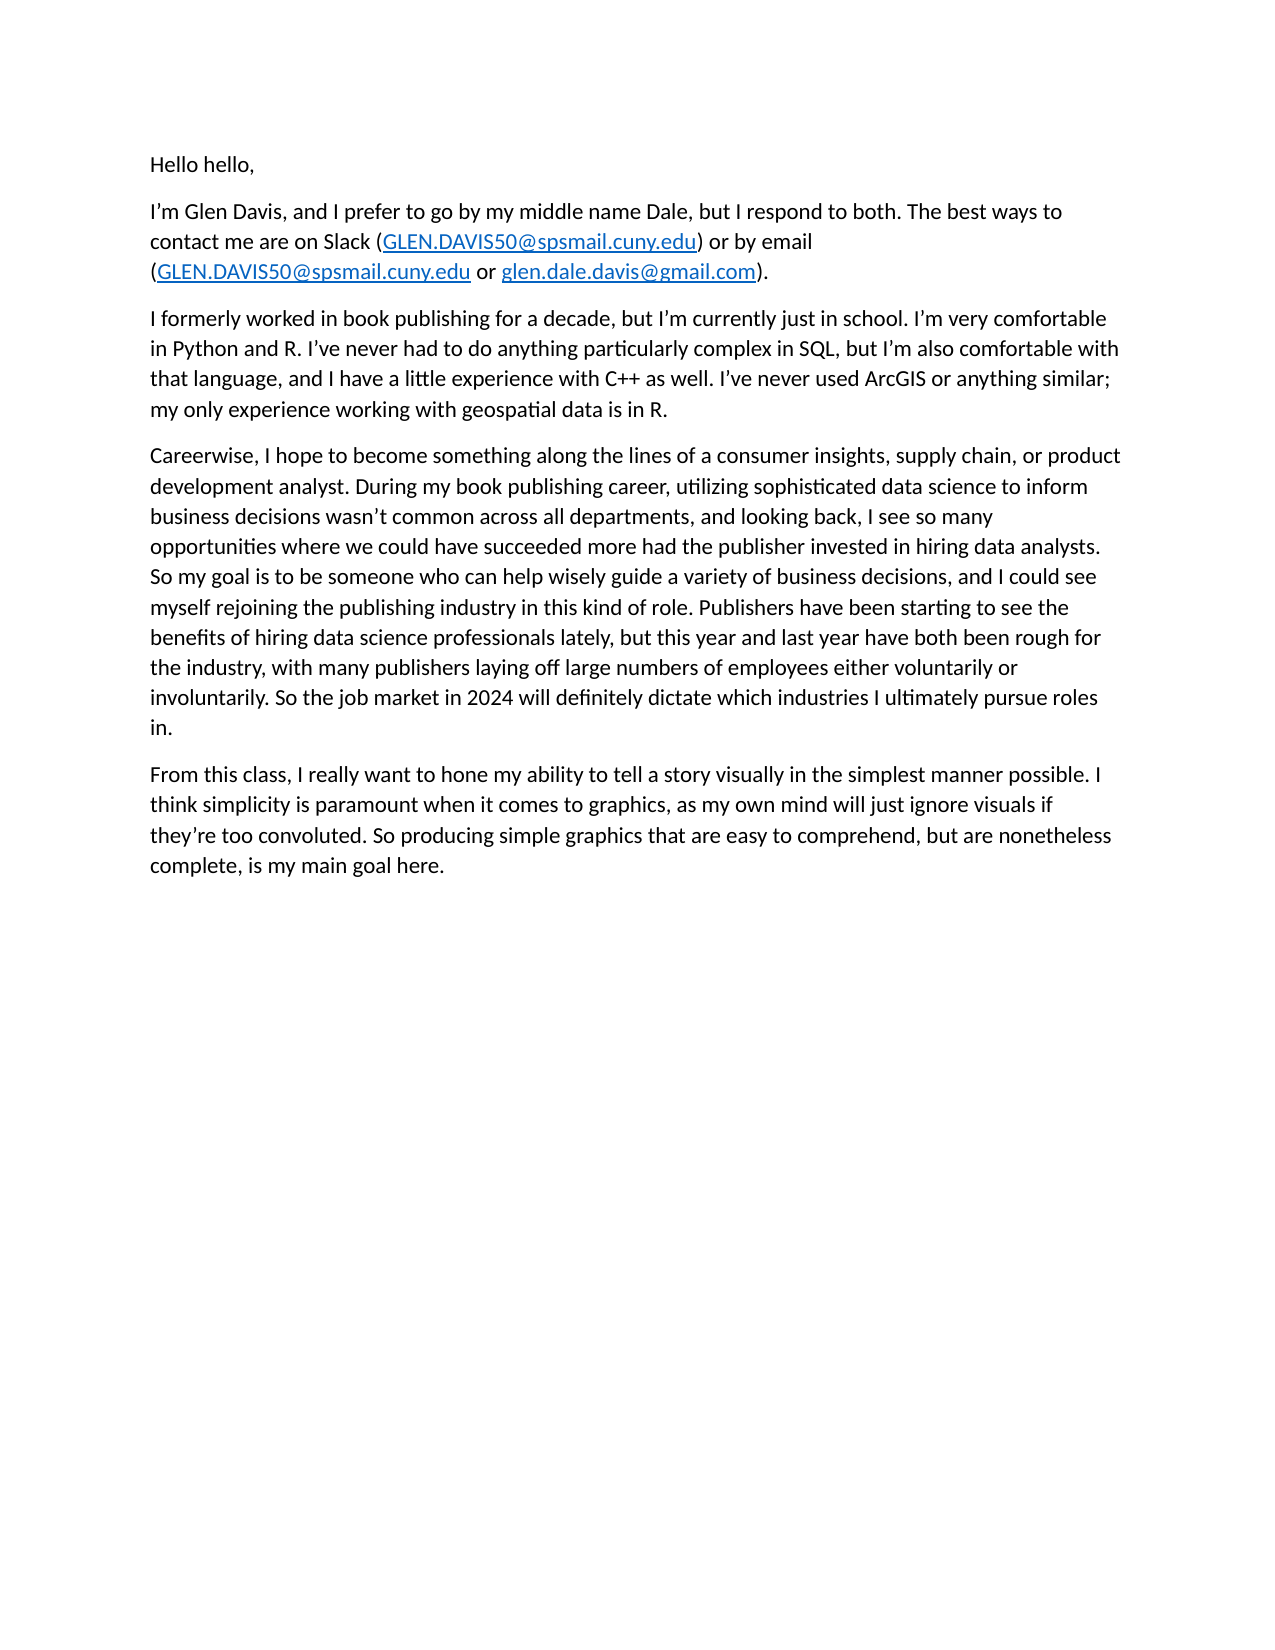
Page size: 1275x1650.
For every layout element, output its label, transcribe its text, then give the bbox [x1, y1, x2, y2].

text From this class, I really want to hone my ability to tell a story visually in the simplest manner possible. I think simplicity is paramount when it comes to graphics, as my own mind will just ignore visuals if they’re too convoluted. So producing simple graphics that are easy to comprehend, but are nonetheless complete, is my main goal here. [150, 760, 1125, 879]
text Careerwise, I hope to become something along the lines of a consumer insights, supply chain, or product development analyst. During my book publishing career, utilizing sophisticated data science to inform business decisions wasn’t common across all departments, and looking back, I see so many opportunities where we could have succeeded more had the publisher invested in hiring data analysts. So my goal is to be someone who can help wisely guide a variety of business decisions, and I could see myself rejoining the publishing industry in this kind of role. Publishers have been starting to see the benefits of hiring data science professionals lately, but this year and last year have both been rough for the industry, with many publishers laying off large numbers of employees either voluntarily or involuntarily. So the job market in 2024 will definitely dictate which industries I ultimately pursue roles in. [150, 442, 1125, 742]
text Hello hello, [150, 150, 1125, 178]
text I formerly worked in book publishing for a decade, but I’m currently just in school. I’m very comfortable in Python and R. I’ve never had to do anything particularly complex in SQL, but I’m also comfortable with that language, and I have a little experience with C++ as well. I’ve never used ArcGIS or anything similar; my only experience working with geospatial data is in R. [150, 304, 1125, 423]
text I’m Glen Davis, and I prefer to go by my middle name Dale, but I respond to both. The best ways to contact me are on Slack (GLEN.DAVIS50@spsmail.cuny.edu) or by email (GLEN.DAVIS50@spsmail.cuny.edu or glen.dale.davis@gmail.com). [150, 197, 1125, 285]
